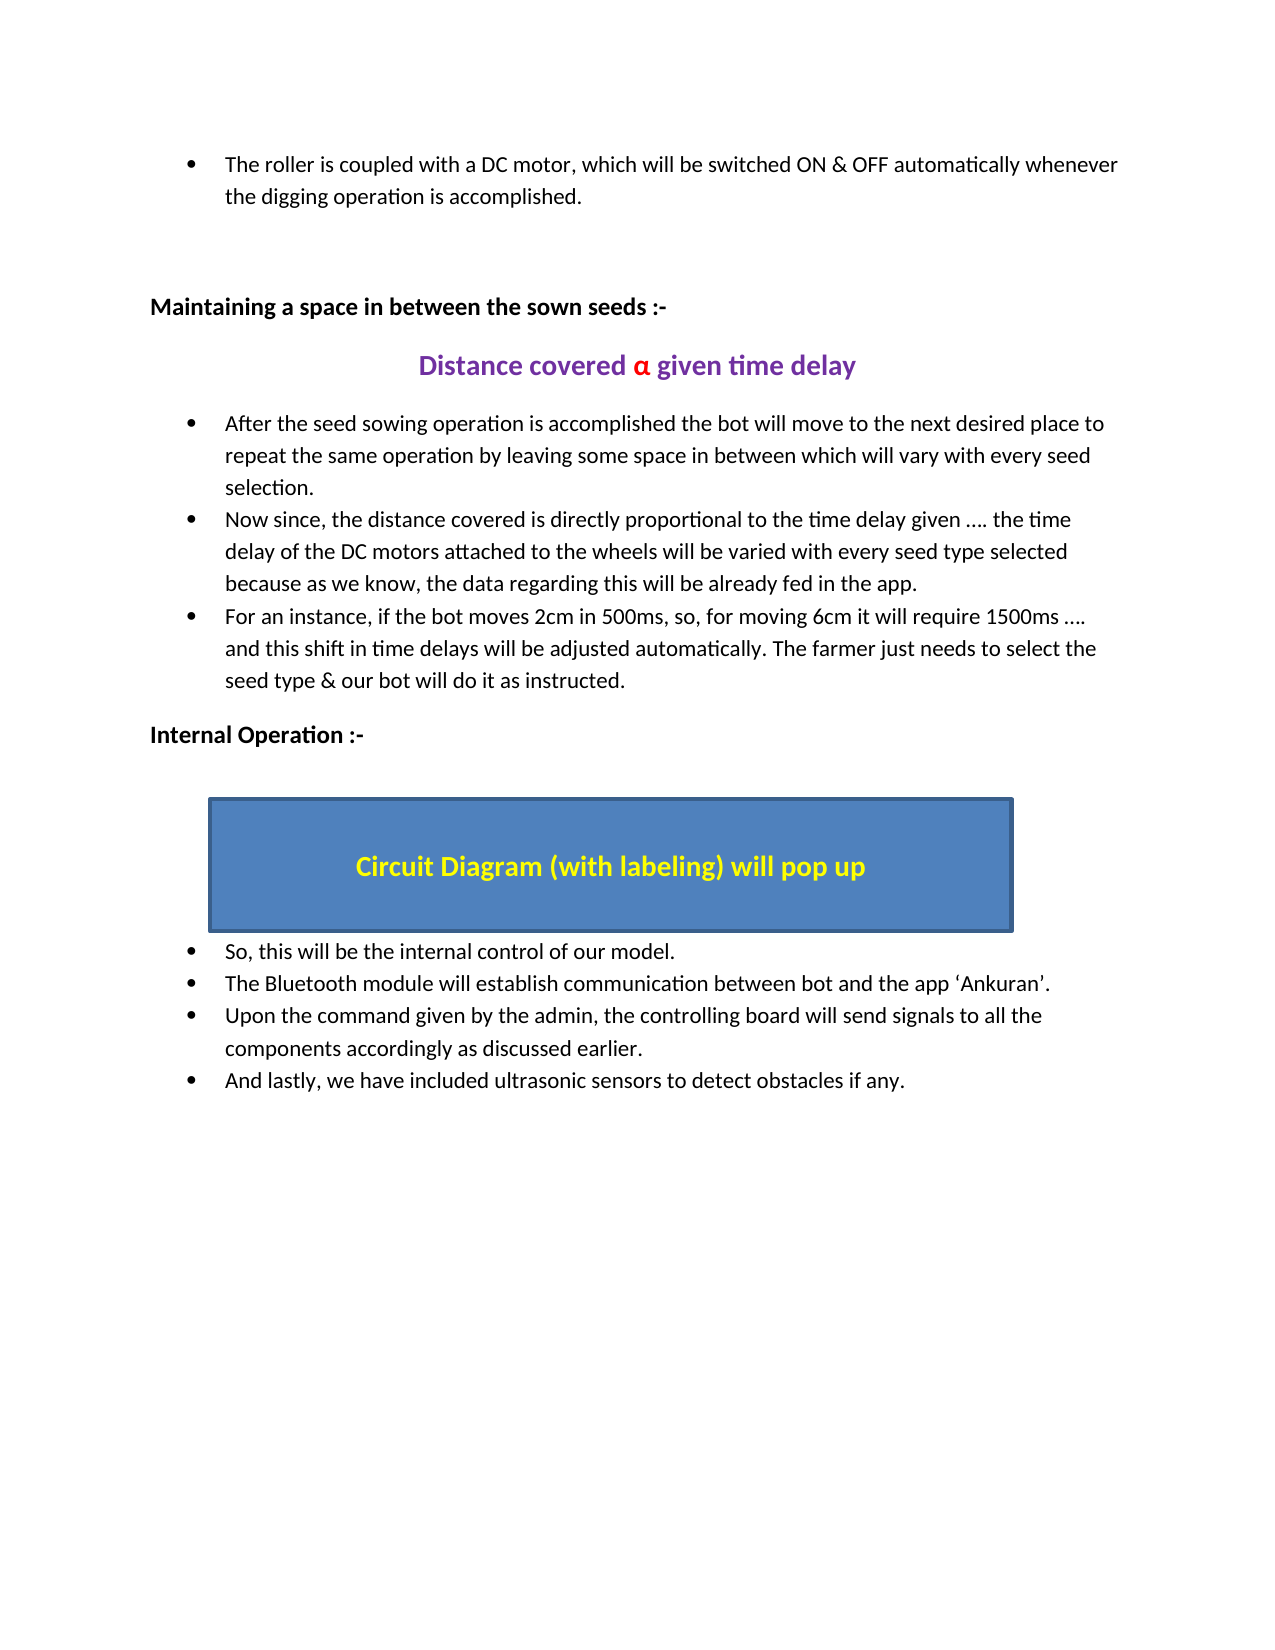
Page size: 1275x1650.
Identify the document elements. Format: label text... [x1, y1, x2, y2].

text Internal Operation :- [150, 719, 1125, 750]
list The roller is coupled with a DC motor, which will be switched ON & OFF automatically whenever the digging operation is accomplished. [187, 150, 1125, 210]
list The Bluetooth module will establish communication between bot and the app ‘Ankuran’. [187, 969, 1125, 997]
list Now since, the distance covered is directly proportional to the time delay given …. the time delay of the DC motors attached to the wheels will be varied with every seed type selected because as we know, the data regarding this will be already fed in the app. [187, 505, 1125, 598]
list For an instance, if the bot moves 2cm in 500ms, so, for moving 6cm it will require 1500ms …. and this shift in time delays will be adjusted automatically. The farmer just needs to select the seed type & our bot will do it as instructed. [187, 602, 1125, 694]
text Maintaining a space in between the sown seeds :- [150, 291, 1125, 322]
list So, this will be the internal control of our model. [187, 937, 1125, 965]
list Upon the command given by the admin, the controlling board will send signals to all the components accordingly as discussed earlier. [187, 1002, 1125, 1062]
list After the seed sowing operation is accomplished the bot will move to the next desired place to repeat the same operation by leaving some space in between which will vary with every seed selection. [187, 409, 1125, 501]
list And lastly, we have included ultrasonic sensors to detect obstacles if any. [187, 1066, 1125, 1094]
text Distance covered α given time delay [150, 347, 1125, 382]
